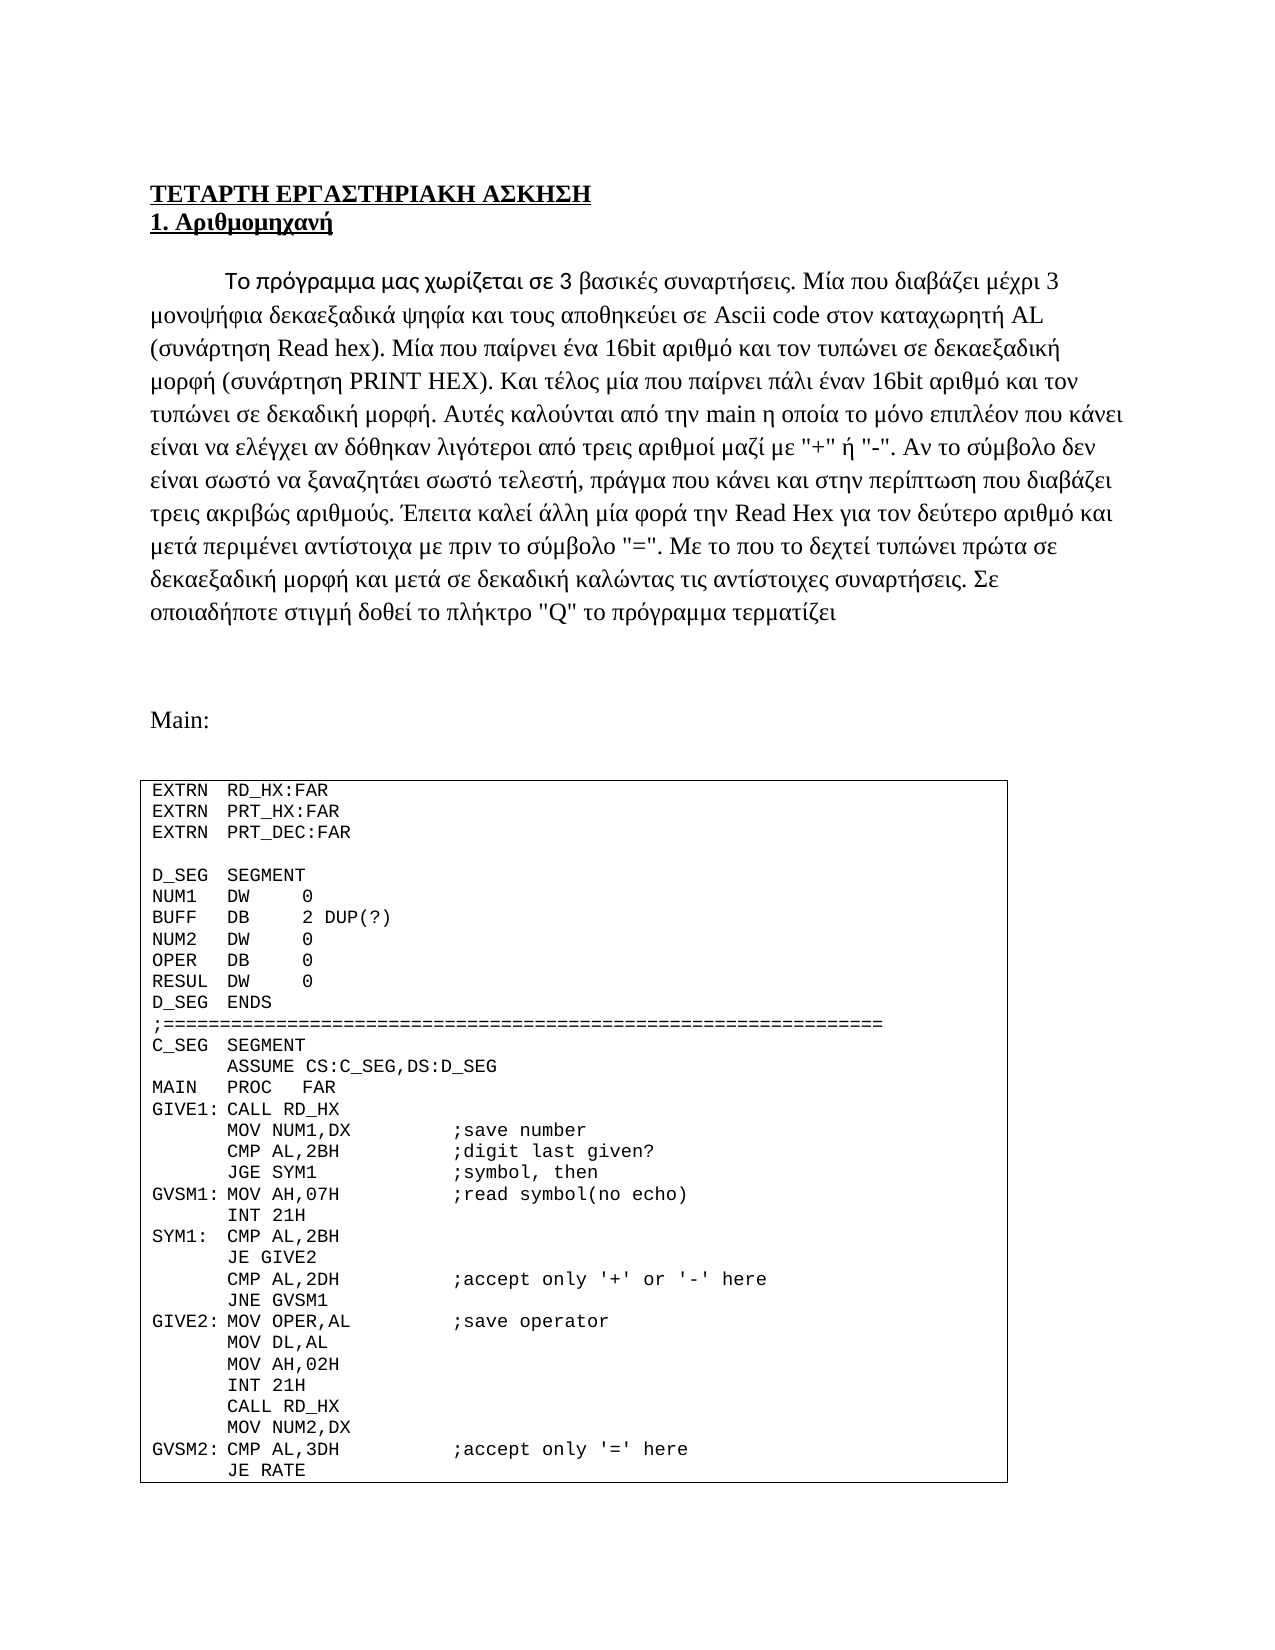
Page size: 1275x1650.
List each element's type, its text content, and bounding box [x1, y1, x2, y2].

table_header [141, 781, 1007, 1482]
text 1. Αριθμομηχανή [150, 207, 1125, 236]
text Main: [150, 705, 1125, 733]
text Το πρόγραμμα μας χωρίζεται σε 3 βασικές συναρτήσεις. Μία που διαβάζει μέχρι 3 μονοψήφια δεκαεξαδικά ψηφία και τους αποθηκεύει σε Ascii code στον καταχωρητή AL (συνάρτηση Read hex). Μία που παίρνει ένα 16bit αριθμό και τον τυπώνει σε δεκαεξαδική μορφή (συνάρτηση PRINT HEX). Και τέλος μία που παίρνει πάλι έναν 16bit αριθμό και τον τυπώνει σε δεκαδική μορφή. Αυτές καλούνται από την main η οποία το μόνο επιπλέον που κάνει είναι να ελέγχει αν δόθηκαν λιγότεροι από τρεις αριθμοί μαζί με "+" ή "-". Αν το σύμβολο δεν είναι σωστό να ξαναζητάει σωστό τελεστή, πράγμα που κάνει και στην περίπτωση που διαβάζει τρεις ακριβώς αριθμούς. Έπειτα καλεί άλλη μία φορά την Read Hex για τον δεύτερο αριθμό και μετά περιμένει αντίστοιχα με πριν το σύμβολο "=". Με το που το δεχτεί τυπώνει πρώτα σε δεκαεξαδική μορφή και μετά σε δεκαδική καλώντας τις αντίστοιχες συναρτήσεις. Σε οποιαδήποτε στιγμή δοθεί το πλήκτρο "Q" το πρόγραμμα τερματίζει [150, 265, 1125, 626]
text ΤΕΤΑΡΤΗ ΕΡΓΑΣΤΗΡΙΑΚΗ ΑΣΚΗΣΗ [150, 179, 1125, 207]
